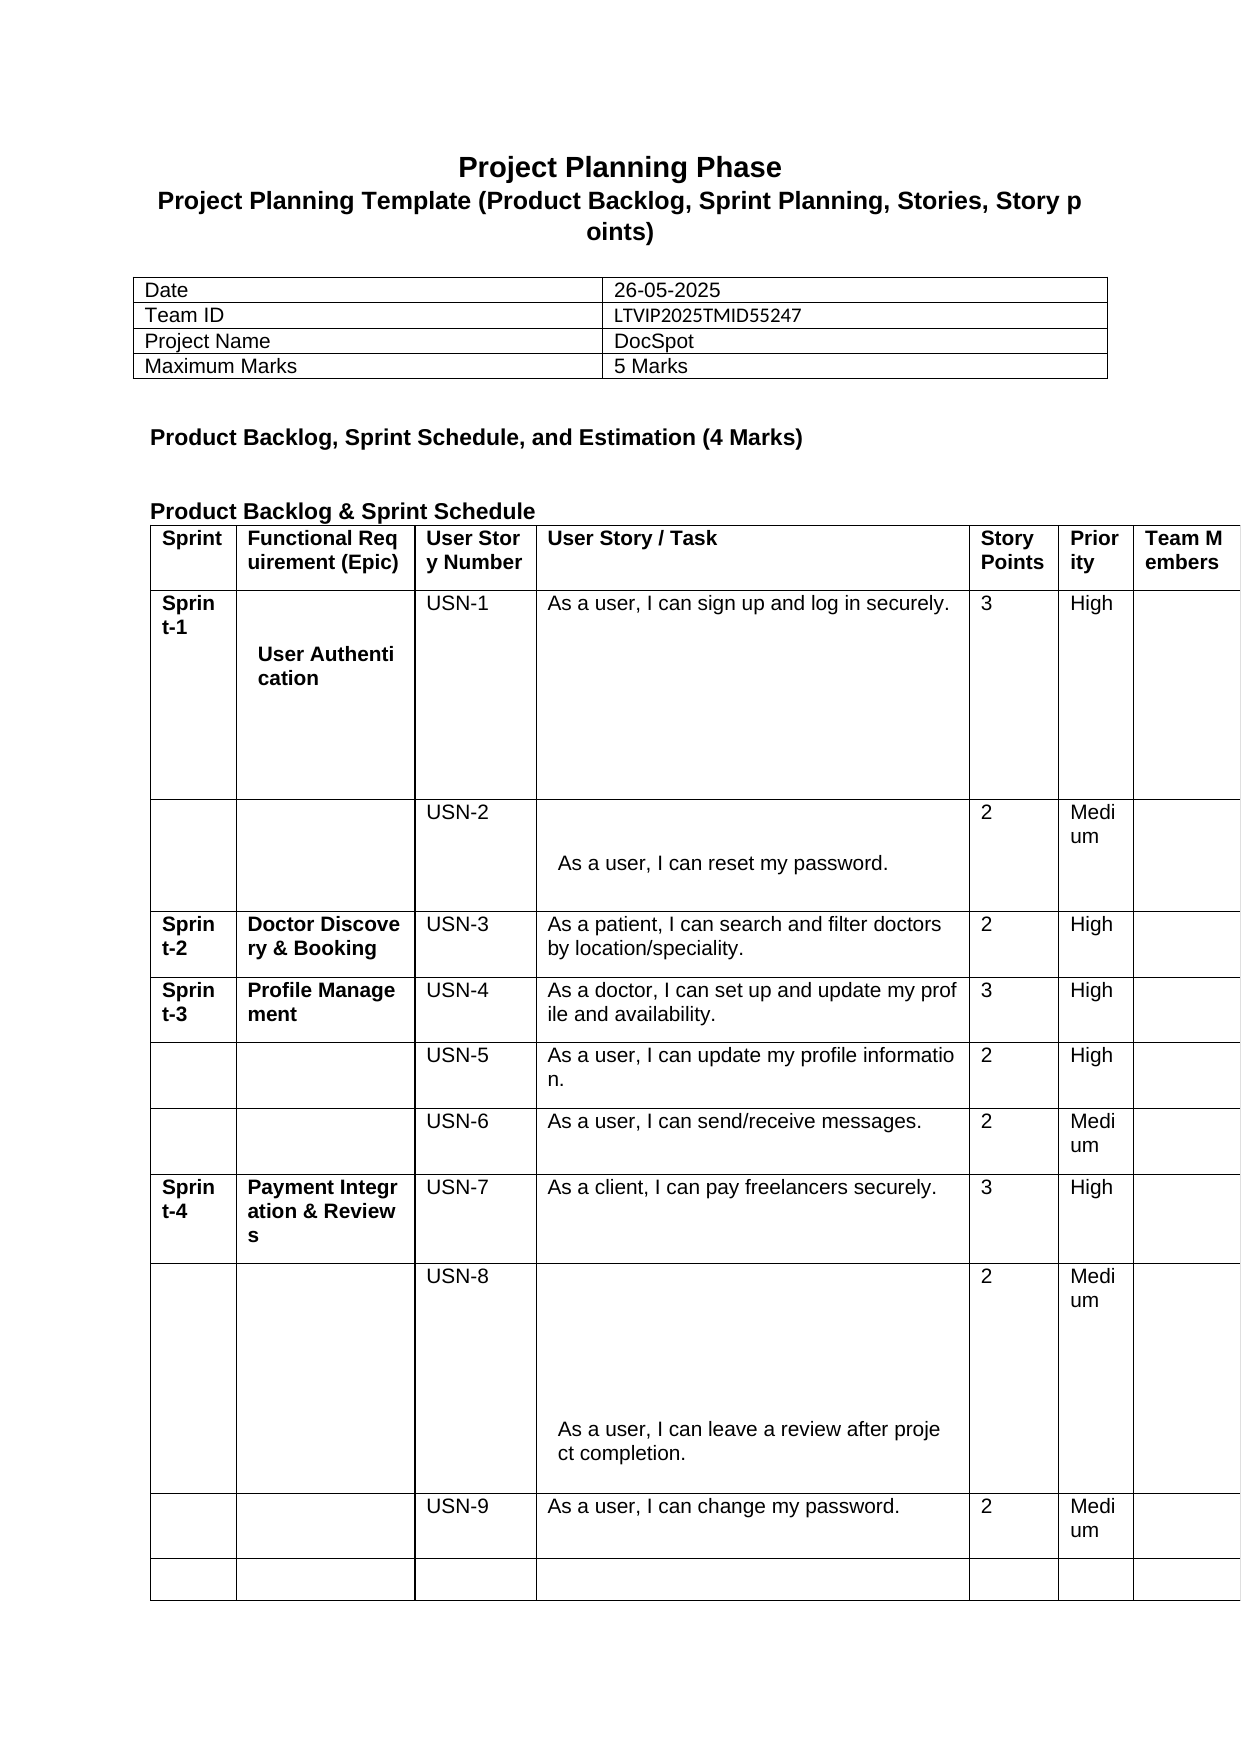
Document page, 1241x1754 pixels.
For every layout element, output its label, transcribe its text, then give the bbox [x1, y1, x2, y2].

table_header Functional Requirement (Epic) [237, 526, 414, 590]
table_cell [151, 1494, 236, 1558]
table_cell Maximum Marks [134, 354, 602, 378]
table_cell USN-8 [416, 1264, 536, 1492]
table_cell [151, 1109, 236, 1173]
table_cell [1134, 978, 1240, 1042]
table_cell Team ID [134, 303, 602, 328]
table_cell [1134, 1175, 1240, 1263]
table_cell [1134, 912, 1240, 977]
table_cell [416, 1559, 536, 1600]
table_cell As a doctor, I can set up and update my profile and availability. [537, 978, 969, 1042]
table_cell Sprint-3 [151, 978, 236, 1042]
table_cell [237, 1109, 414, 1173]
table_cell High [1059, 912, 1133, 977]
table_cell As a user, I can send/receive messages. [537, 1109, 969, 1173]
table_cell [1134, 1109, 1240, 1173]
table_cell [151, 1559, 236, 1600]
table_cell [237, 1043, 414, 1108]
table_cell 3 [970, 1175, 1058, 1263]
table_cell USN-3 [416, 912, 536, 977]
table_cell Sprint-1 [151, 591, 236, 798]
table_cell As a user, I can update my profile information. [537, 1043, 969, 1108]
table_cell [151, 800, 236, 911]
text Project Planning Template (Product Backlog, Sprint Planning, Stories, Story points) [150, 186, 1090, 246]
table_cell [1134, 1264, 1240, 1492]
table_cell 2 [970, 1494, 1058, 1558]
table_cell [1134, 1043, 1240, 1108]
table_cell [237, 1494, 414, 1558]
table_cell [537, 1559, 969, 1600]
table_cell Medium [1059, 1264, 1133, 1492]
table_cell 3 [970, 591, 1058, 798]
table_header User Story Number [416, 526, 536, 590]
table_cell 2 [970, 912, 1058, 977]
table_cell 3 [970, 978, 1058, 1042]
table_cell LTVIP2025TMID55247 [603, 303, 1107, 328]
text Product Backlog, Sprint Schedule, and Estimation (4 Marks) [150, 424, 1090, 451]
table_cell [970, 1559, 1058, 1600]
table_cell [151, 1264, 236, 1492]
table_cell Payment Integration & Reviews [237, 1175, 414, 1263]
table_cell DocSpot [603, 329, 1107, 353]
table_cell Profile Management [237, 978, 414, 1042]
table_cell As a patient, I can search and filter doctors by location/speciality. [537, 912, 969, 977]
table_cell Sprint-4 [151, 1175, 236, 1263]
table_cell [237, 1559, 414, 1600]
table_cell [537, 800, 969, 911]
table_cell [1134, 800, 1240, 911]
text Project Planning Phase [150, 150, 1090, 183]
table_cell [1134, 1494, 1240, 1558]
table_cell High [1059, 1175, 1133, 1263]
table_header Team Members [1134, 526, 1240, 590]
table_cell USN-2 [416, 800, 536, 911]
table_cell Sprint-2 [151, 912, 236, 977]
table_cell 2 [970, 1043, 1058, 1108]
table_cell USN-6 [416, 1109, 536, 1173]
table_header 26-05-2025 [603, 278, 1107, 302]
table_header Date [134, 278, 602, 302]
table_cell Project Name [134, 329, 602, 353]
table_cell [237, 1264, 414, 1492]
table_cell [1134, 1559, 1240, 1600]
text Product Backlog & Sprint Schedule [150, 498, 1090, 524]
table_cell High [1059, 591, 1133, 798]
table_cell 2 [970, 800, 1058, 911]
table_cell As a client, I can pay freelancers securely. [537, 1175, 969, 1263]
table_cell [1059, 1559, 1133, 1600]
table_header Story Points [970, 526, 1058, 590]
table_cell USN-1 [416, 591, 536, 798]
table_header Sprint [151, 526, 236, 590]
table_cell USN-4 [416, 978, 536, 1042]
table_cell USN-9 [416, 1494, 536, 1558]
table_cell Medium [1059, 1109, 1133, 1173]
table_cell Medium [1059, 1494, 1133, 1558]
table_cell As a user, I can change my password. [537, 1494, 969, 1558]
table_header Priority [1059, 526, 1133, 590]
table_cell 2 [970, 1264, 1058, 1492]
table_cell [237, 591, 414, 798]
table_cell [537, 1264, 969, 1492]
table_header User Story / Task [537, 526, 969, 590]
table_cell USN-7 [416, 1175, 536, 1263]
table_cell [151, 1043, 236, 1108]
table_cell Doctor Discovery & Booking [237, 912, 414, 977]
table_cell High [1059, 1043, 1133, 1108]
table_cell High [1059, 978, 1133, 1042]
table_cell USN-5 [416, 1043, 536, 1108]
table_cell As a user, I can sign up and log in securely. [537, 591, 969, 798]
table_cell [237, 800, 414, 911]
table_cell [1134, 591, 1240, 798]
table_cell 2 [970, 1109, 1058, 1173]
table_cell 5 Marks [603, 354, 1107, 378]
table_cell Medium [1059, 800, 1133, 911]
